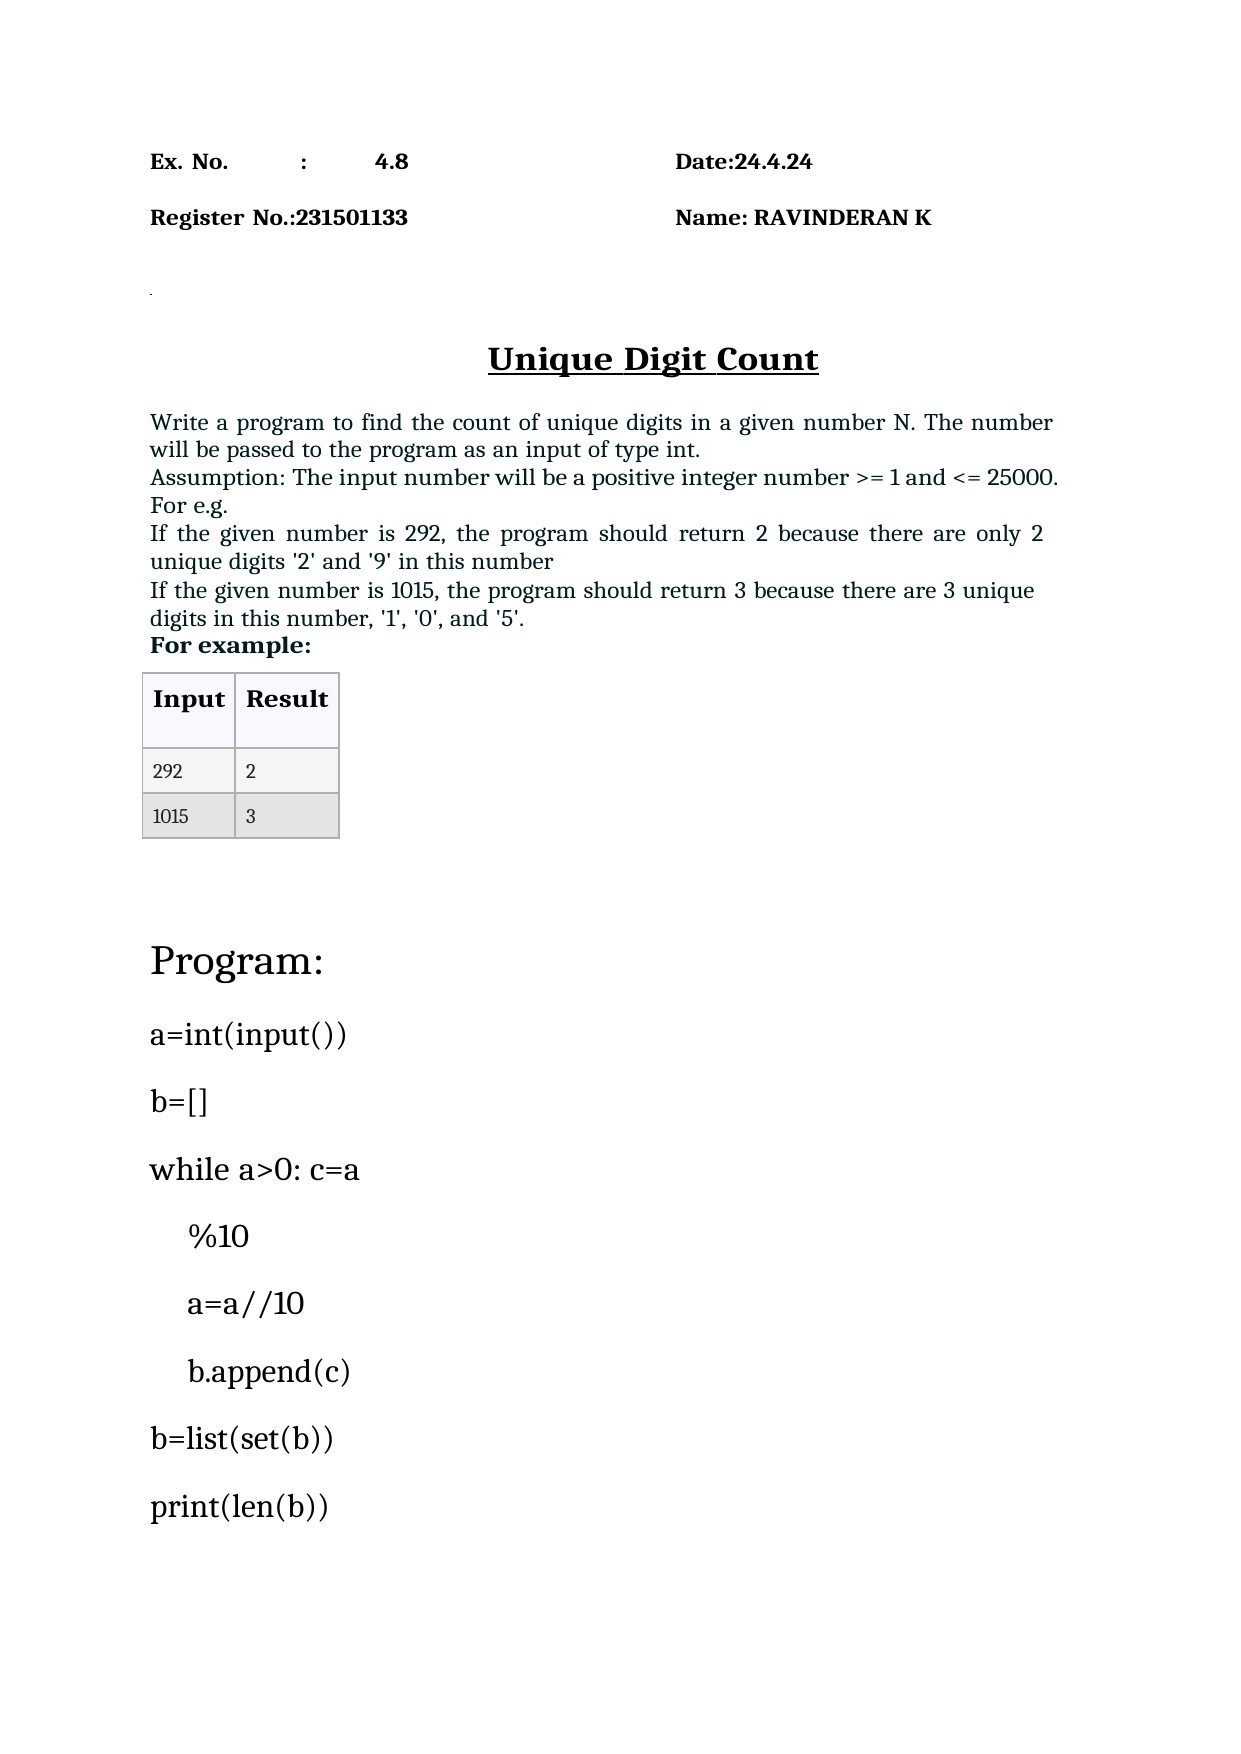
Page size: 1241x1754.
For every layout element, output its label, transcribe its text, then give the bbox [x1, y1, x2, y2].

subtitle Program: [150, 937, 1203, 985]
text a=int(input()) b=[] [150, 1015, 369, 1121]
table_cell 2 [236, 749, 338, 792]
text Assumption: The input number will be a positive integer number >= 1 and <= 25000. For e.g. [150, 464, 1090, 519]
text b=list(set(b)) print(len(b)) [150, 1419, 369, 1525]
text Write a program to find the count of unique digits in a given number N. The number will be passed to the program as an input of type int. [150, 408, 1090, 464]
table_cell 3 [236, 794, 338, 837]
text If the given number is 292, the program should return 2 because there are only 2 unique digits '2' and '9' in this number [150, 520, 1090, 576]
text while a>0: c=a%10 a=a//10 b.append(c) [150, 1150, 369, 1390]
table_header Input [143, 674, 234, 747]
subtitle Unique Digit Count [175, 340, 1131, 379]
table_cell 292 [143, 749, 234, 792]
text Register No.:231501133 Name: RAVINDERAN K [150, 204, 1203, 231]
text For example: [150, 632, 1203, 660]
table_cell 1015 [143, 794, 234, 837]
text If the given number is 1015, the program should return 3 because there are 3 unique digits in this number, '1', '0', and '5'. [150, 577, 1090, 632]
text Ex. No. : 4.8 Date:24.4.24 [150, 149, 1203, 175]
table_header Result [236, 674, 338, 747]
